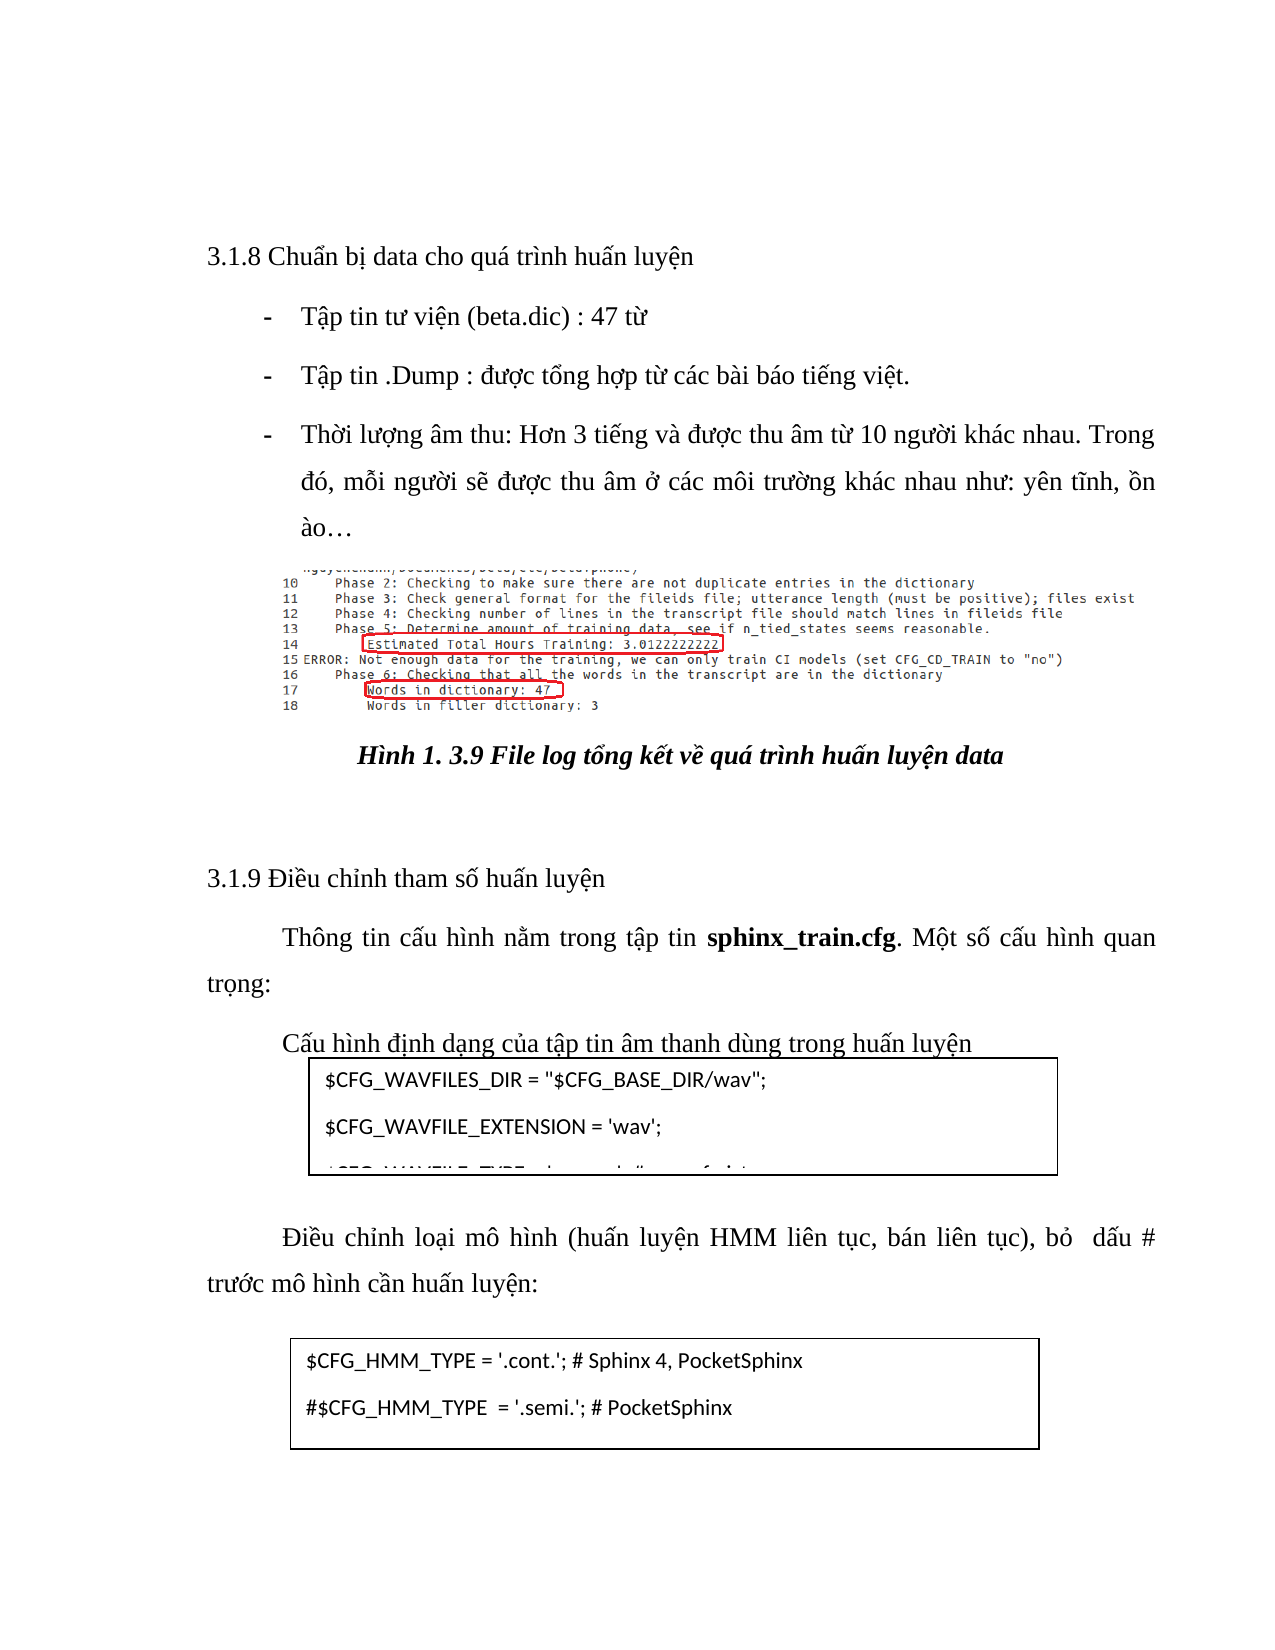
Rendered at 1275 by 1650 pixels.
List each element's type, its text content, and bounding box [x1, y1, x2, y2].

subtitle Chuẩn bị data cho quá trình huấn luyện [207, 241, 1157, 272]
list Thời lượng âm thu: Hơn 3 tiếng và được thu âm từ 10 người khác nhau. Trong đó, mỗi người sẽ được thu âm ở các môi trường khác nhau như: yên tĩnh, ồn ào… [263, 418, 1157, 542]
subtitle Điều chỉnh tham số huấn luyện [207, 862, 1157, 893]
list Tập tin .Dump : được tổng hợp từ các bài báo tiếng việt. [263, 359, 1157, 390]
text Thông tin cấu hình nằm trong tập tin sphinx_train.cfg. Một số cấu hình quan trọng: [207, 921, 1157, 999]
text Điều chỉnh loại mô hình (huấn luyện HMM liên tục, bán liên tục), bỏ dấu # trước mô hình cần huấn luyện: [207, 1221, 1157, 1299]
text Cấu hình định dạng của tập tin âm thanh dùng trong huấn luyện [207, 1027, 1157, 1058]
picture [281, 570, 1198, 712]
list Tập tin tư viện (beta.dic) : 47 từ [263, 300, 1157, 331]
